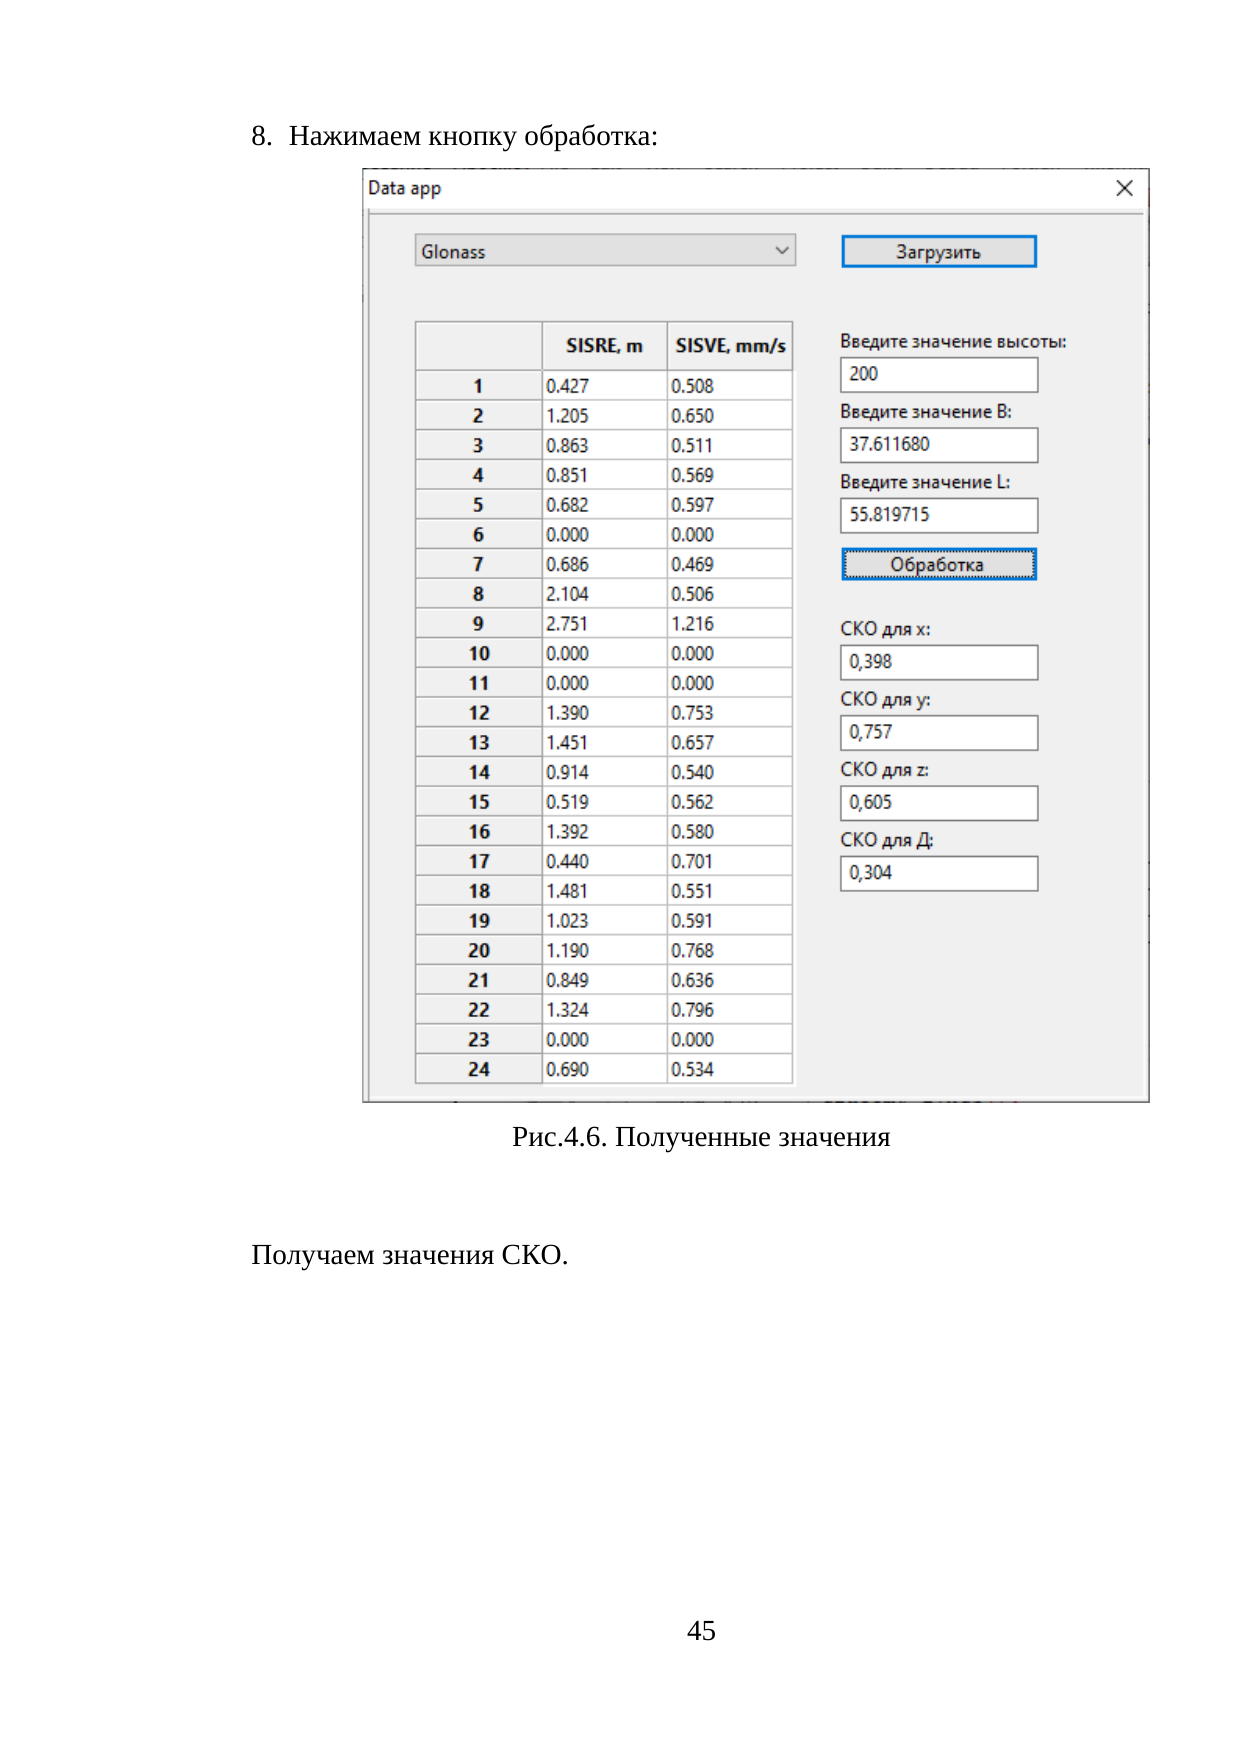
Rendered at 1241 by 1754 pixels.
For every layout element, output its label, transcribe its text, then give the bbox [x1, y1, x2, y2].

list Нажимаем кнопку обработка: [251, 118, 1152, 152]
picture [362, 168, 1150, 1103]
text Рис.4.6. Полученные значения [177, 1119, 1152, 1153]
text Получаем значения СКО. [177, 1237, 1152, 1270]
